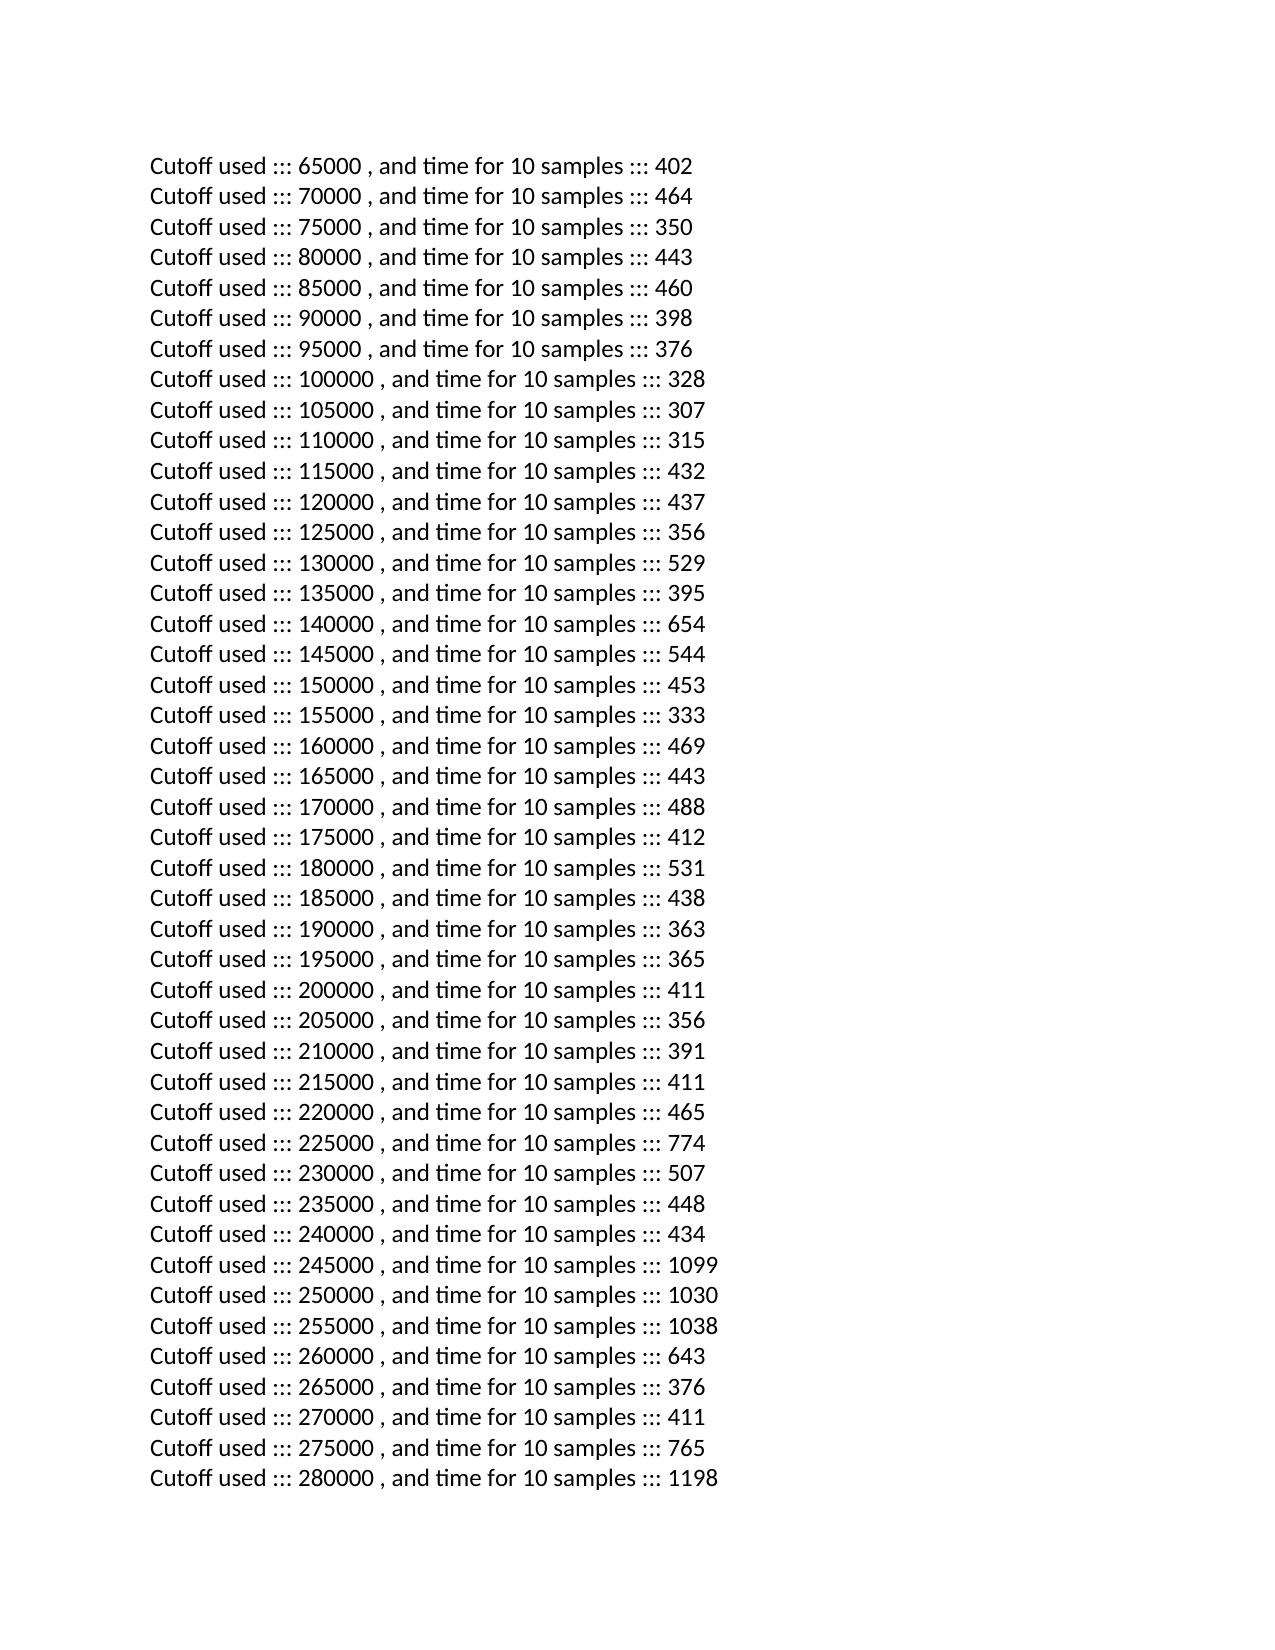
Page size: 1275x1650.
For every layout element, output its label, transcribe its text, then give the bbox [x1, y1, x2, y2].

text Cutoff used ::: 245000 , and time for 10 samples ::: 1099 [150, 1249, 1125, 1279]
text Cutoff used ::: 185000 , and time for 10 samples ::: 438 [150, 882, 1125, 913]
text Cutoff used ::: 125000 , and time for 10 samples ::: 356 [150, 516, 1125, 547]
text Cutoff used ::: 250000 , and time for 10 samples ::: 1030 [150, 1279, 1125, 1310]
text Cutoff used ::: 85000 , and time for 10 samples ::: 460 [150, 272, 1125, 303]
text Cutoff used ::: 205000 , and time for 10 samples ::: 356 [150, 1004, 1125, 1035]
text Cutoff used ::: 210000 , and time for 10 samples ::: 391 [150, 1035, 1125, 1066]
text Cutoff used ::: 145000 , and time for 10 samples ::: 544 [150, 638, 1125, 669]
text Cutoff used ::: 160000 , and time for 10 samples ::: 469 [150, 730, 1125, 760]
text Cutoff used ::: 230000 , and time for 10 samples ::: 507 [150, 1157, 1125, 1188]
text Cutoff used ::: 215000 , and time for 10 samples ::: 411 [150, 1066, 1125, 1096]
text Cutoff used ::: 115000 , and time for 10 samples ::: 432 [150, 455, 1125, 486]
text Cutoff used ::: 240000 , and time for 10 samples ::: 434 [150, 1218, 1125, 1249]
text Cutoff used ::: 165000 , and time for 10 samples ::: 443 [150, 760, 1125, 791]
text Cutoff used ::: 110000 , and time for 10 samples ::: 315 [150, 425, 1125, 455]
text Cutoff used ::: 70000 , and time for 10 samples ::: 464 [150, 181, 1125, 211]
text Cutoff used ::: 150000 , and time for 10 samples ::: 453 [150, 669, 1125, 699]
text Cutoff used ::: 270000 , and time for 10 samples ::: 411 [150, 1401, 1125, 1432]
text Cutoff used ::: 175000 , and time for 10 samples ::: 412 [150, 821, 1125, 852]
text Cutoff used ::: 265000 , and time for 10 samples ::: 376 [150, 1371, 1125, 1401]
text Cutoff used ::: 105000 , and time for 10 samples ::: 307 [150, 394, 1125, 425]
text Cutoff used ::: 95000 , and time for 10 samples ::: 376 [150, 333, 1125, 364]
text Cutoff used ::: 155000 , and time for 10 samples ::: 333 [150, 699, 1125, 730]
text Cutoff used ::: 100000 , and time for 10 samples ::: 328 [150, 364, 1125, 394]
text Cutoff used ::: 220000 , and time for 10 samples ::: 465 [150, 1096, 1125, 1127]
text Cutoff used ::: 80000 , and time for 10 samples ::: 443 [150, 242, 1125, 272]
text Cutoff used ::: 120000 , and time for 10 samples ::: 437 [150, 486, 1125, 516]
text Cutoff used ::: 255000 , and time for 10 samples ::: 1038 [150, 1310, 1125, 1340]
text Cutoff used ::: 180000 , and time for 10 samples ::: 531 [150, 852, 1125, 882]
text Cutoff used ::: 225000 , and time for 10 samples ::: 774 [150, 1127, 1125, 1157]
text Cutoff used ::: 275000 , and time for 10 samples ::: 765 [150, 1432, 1125, 1462]
text Cutoff used ::: 195000 , and time for 10 samples ::: 365 [150, 943, 1125, 974]
text Cutoff used ::: 190000 , and time for 10 samples ::: 363 [150, 913, 1125, 943]
text Cutoff used ::: 135000 , and time for 10 samples ::: 395 [150, 577, 1125, 608]
text Cutoff used ::: 65000 , and time for 10 samples ::: 402 [150, 150, 1125, 181]
text Cutoff used ::: 235000 , and time for 10 samples ::: 448 [150, 1188, 1125, 1218]
text Cutoff used ::: 90000 , and time for 10 samples ::: 398 [150, 303, 1125, 333]
text Cutoff used ::: 75000 , and time for 10 samples ::: 350 [150, 211, 1125, 242]
text Cutoff used ::: 130000 , and time for 10 samples ::: 529 [150, 547, 1125, 577]
text Cutoff used ::: 280000 , and time for 10 samples ::: 1198 [150, 1462, 1125, 1493]
text Cutoff used ::: 260000 , and time for 10 samples ::: 643 [150, 1340, 1125, 1371]
text Cutoff used ::: 200000 , and time for 10 samples ::: 411 [150, 974, 1125, 1004]
text Cutoff used ::: 140000 , and time for 10 samples ::: 654 [150, 608, 1125, 638]
text Cutoff used ::: 170000 , and time for 10 samples ::: 488 [150, 791, 1125, 821]
